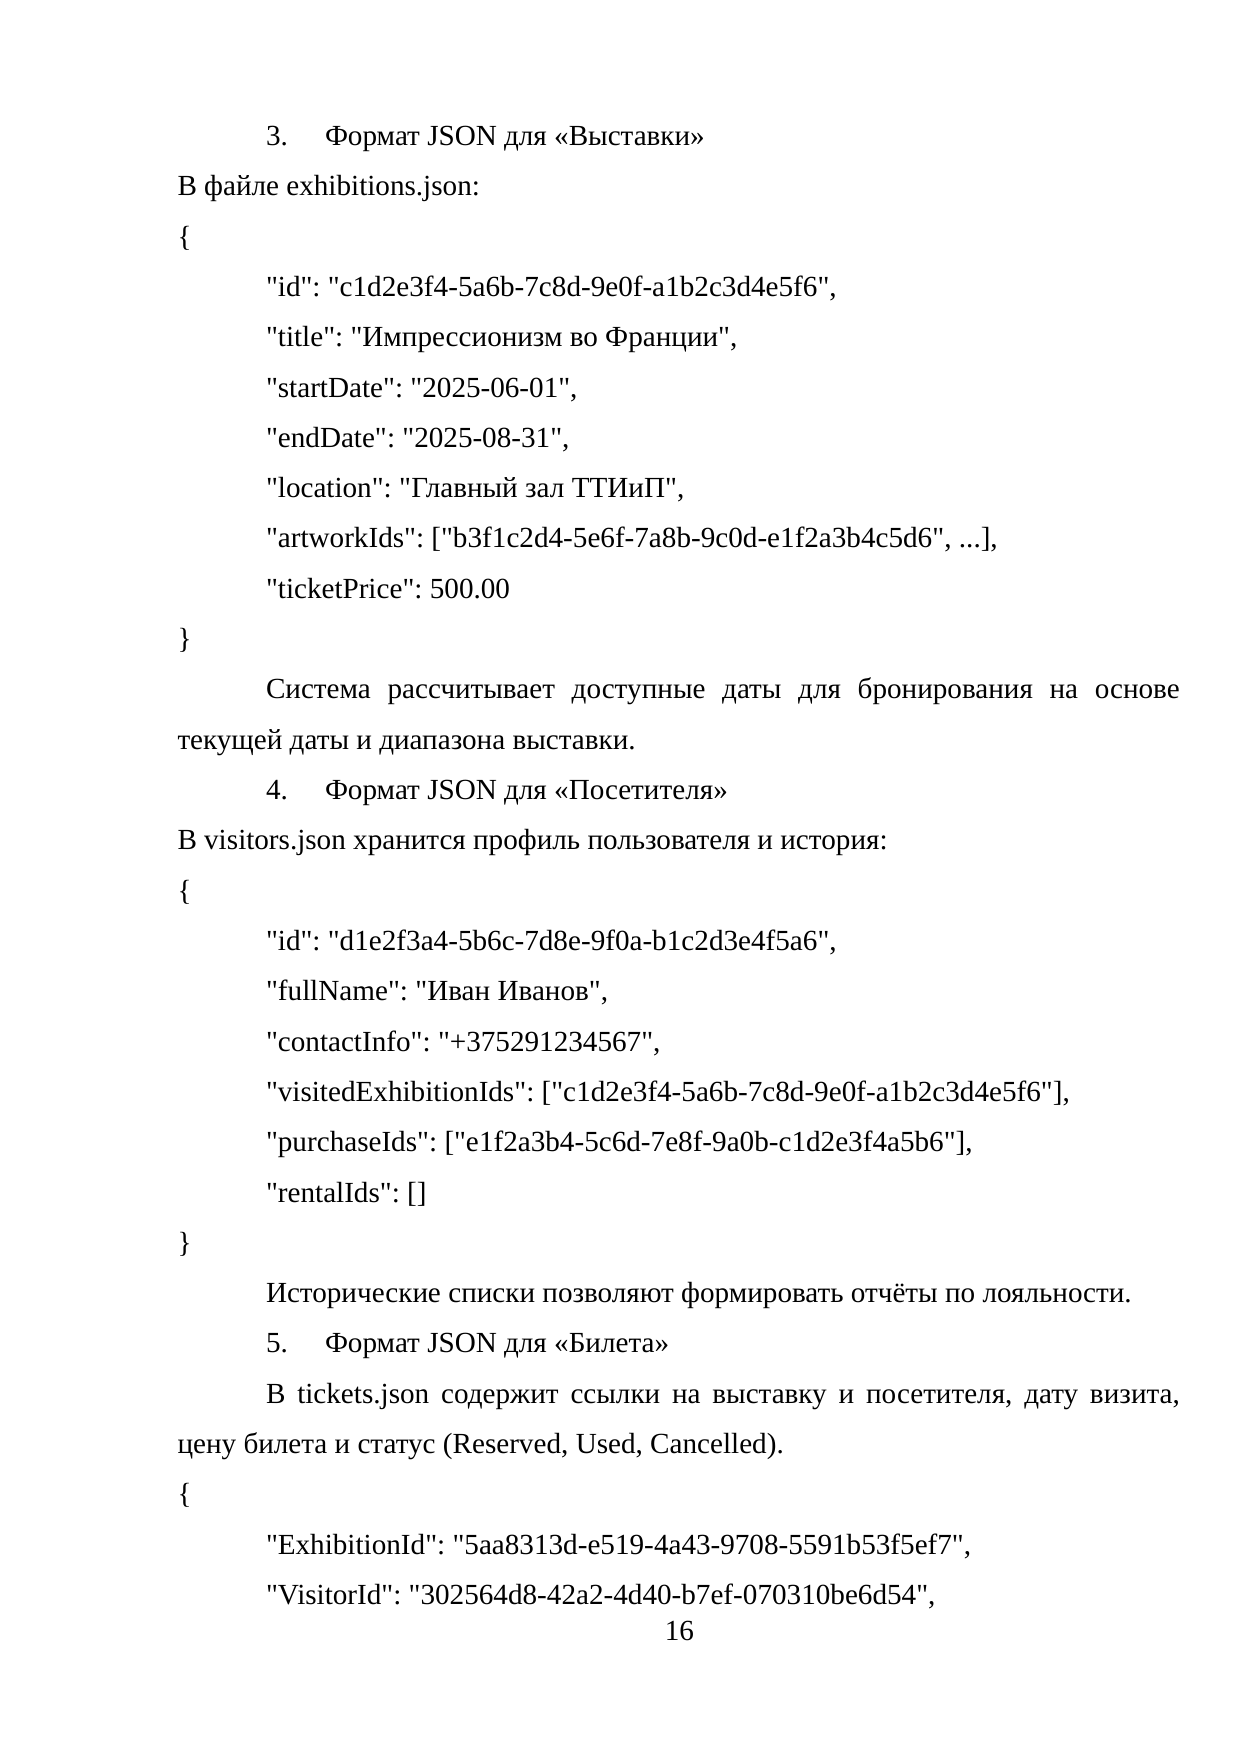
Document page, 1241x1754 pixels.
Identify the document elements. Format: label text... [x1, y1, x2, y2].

text } [177, 1225, 1181, 1258]
text В visitors.json хранится профиль пользователя и история: [177, 822, 1181, 856]
text { [177, 1477, 1181, 1510]
text Формат JSON для «Выставки» [177, 118, 1181, 152]
text "rentalIds": [] [177, 1175, 1181, 1208]
text "contactInfo": "+375291234567", [177, 1024, 1181, 1057]
text "id": "c1d2e3f4-5a6b-7c8d-9e0f-a1b2c3d4e5f6", [177, 269, 1181, 303]
text "endDate": "2025-08-31", [177, 420, 1181, 453]
text Система рассчитывает доступные даты для бронирования на основе текущей даты и диапазона выставки. [177, 672, 1181, 755]
text { [177, 873, 1181, 906]
text В файле exhibitions.json: [177, 168, 1181, 202]
text "startDate": "2025-06-01", [177, 370, 1181, 403]
text В tickets.json содержит ссылки на выставку и посетителя, дату визита, цену билета и статус (Reserved, Used, Cancelled). [177, 1376, 1181, 1460]
text { [177, 219, 1181, 252]
text "purchaseIds": ["e1f2a3b4-5c6d-7e8f-9a0b-c1d2e3f4a5b6"], [177, 1124, 1181, 1158]
text } [177, 621, 1181, 655]
text "artworkIds": ["b3f1c2d4-5e6f-7a8b-9c0d-e1f2a3b4c5d6", ...], [177, 521, 1181, 554]
text "ExhibitionId": "5aa8313d-e519-4a43-9708-5591b53f5ef7", [177, 1527, 1181, 1560]
text "VisitorId": "302564d8-42a2-4d40-b7ef-070310be6d54", [177, 1577, 1181, 1611]
text Формат JSON для «Билета» [177, 1326, 1181, 1359]
text "id": "d1e2f3a4-5b6c-7d8e-9f0a-b1c2d3e4f5a6", [177, 923, 1181, 957]
text "location": "Главный зал ТТИиП", [177, 470, 1181, 504]
text "visitedExhibitionIds": ["c1d2e3f4-5a6b-7c8d-9e0f-a1b2c3d4e5f6"], [177, 1074, 1181, 1108]
text "title": "Импрессионизм во Франции", [177, 319, 1181, 353]
text "fullName": "Иван Иванов", [177, 973, 1181, 1007]
text Исторические списки позволяют формировать отчёты по лояльности. [177, 1275, 1181, 1309]
text "ticketPrice": 500.00 [177, 571, 1181, 604]
text Формат JSON для «Посетителя» [177, 772, 1181, 806]
